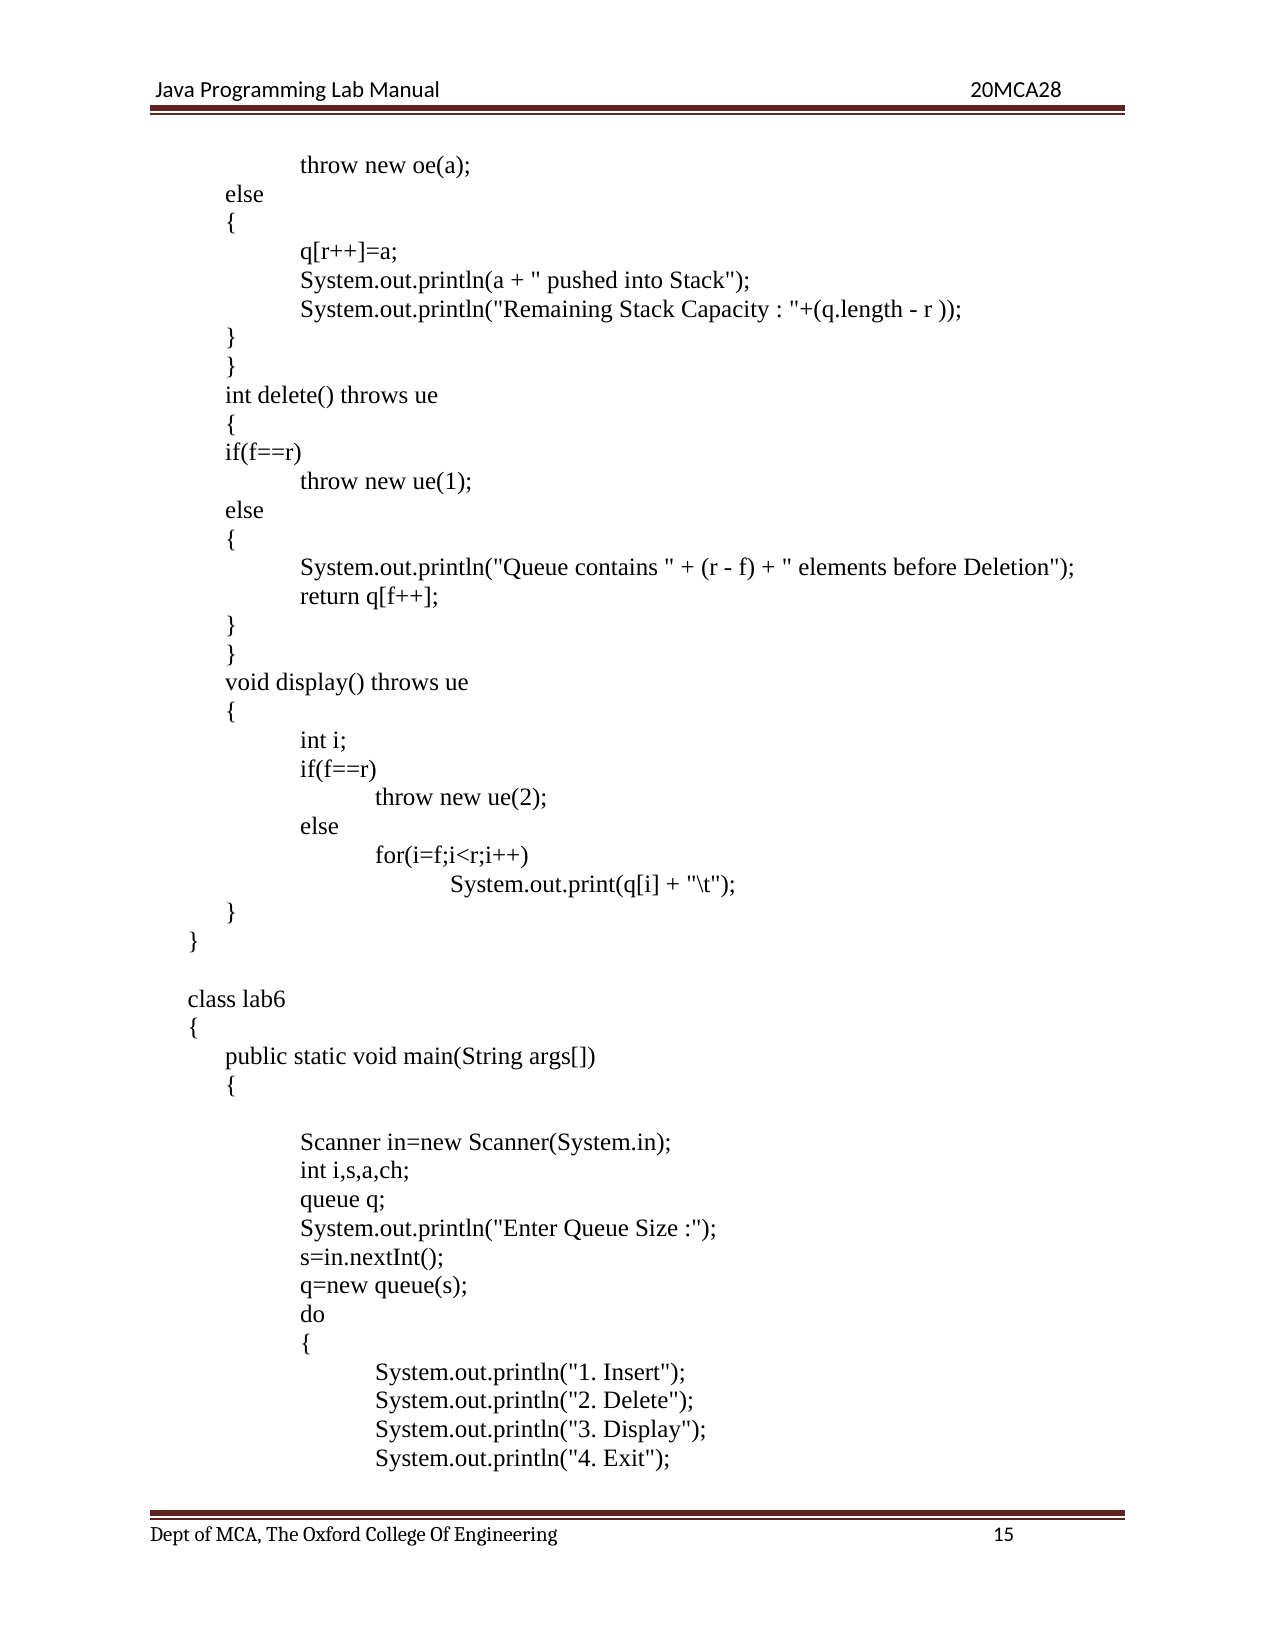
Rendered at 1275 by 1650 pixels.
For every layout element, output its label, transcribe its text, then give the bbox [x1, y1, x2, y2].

text throw new ue(1); [187, 466, 1125, 495]
text else [187, 495, 1125, 524]
text int i,s,a,ch; [187, 1156, 1125, 1184]
text System.out.println("1. Insert"); [187, 1357, 1125, 1386]
text int delete() throws ue [187, 380, 1125, 409]
text return q[f++]; [187, 581, 1125, 610]
text if(f==r) [187, 754, 1125, 782]
text } [187, 639, 1125, 667]
text if(f==r) [187, 437, 1125, 466]
text System.out.print(q[i] + "\t"); [187, 869, 1125, 897]
text s=in.nextInt(); [187, 1242, 1125, 1271]
text { [187, 524, 1125, 552]
text queue q; [187, 1184, 1125, 1213]
text q[r++]=a; [187, 236, 1125, 265]
text System.out.println("Enter Queue Size :"); [187, 1213, 1125, 1242]
text System.out.println("Queue contains " + (r - f) + " elements before Deletion"); [187, 552, 1125, 581]
text { [187, 1070, 1125, 1099]
text { [187, 1328, 1125, 1357]
text } [187, 322, 1125, 351]
text else [187, 811, 1125, 840]
text int i; [187, 725, 1125, 754]
text } [187, 351, 1125, 380]
text { [187, 696, 1125, 725]
text for(i=f;i<r;i++) [187, 840, 1125, 869]
text } [187, 610, 1125, 639]
text } [187, 897, 1125, 926]
text System.out.println("2. Delete"); [187, 1386, 1125, 1414]
text System.out.println("3. Display"); [187, 1414, 1125, 1443]
text do [187, 1299, 1125, 1328]
text { [187, 409, 1125, 437]
text void display() throws ue [187, 667, 1125, 696]
text } [187, 926, 1125, 955]
text class lab6 [187, 984, 1125, 1012]
text throw new oe(a); [187, 150, 1125, 179]
text System.out.println("4. Exit"); [187, 1443, 1125, 1472]
text public static void main(String args[]) [187, 1041, 1125, 1070]
text Scanner in=new Scanner(System.in); [187, 1127, 1125, 1156]
text System.out.println("Remaining Stack Capacity : "+(q.length - r )); [187, 294, 1125, 322]
text { [187, 207, 1125, 236]
text else [187, 179, 1125, 207]
text { [187, 1012, 1125, 1041]
text throw new ue(2); [187, 782, 1125, 811]
text q=new queue(s); [187, 1271, 1125, 1299]
text System.out.println(a + " pushed into Stack"); [187, 265, 1125, 294]
